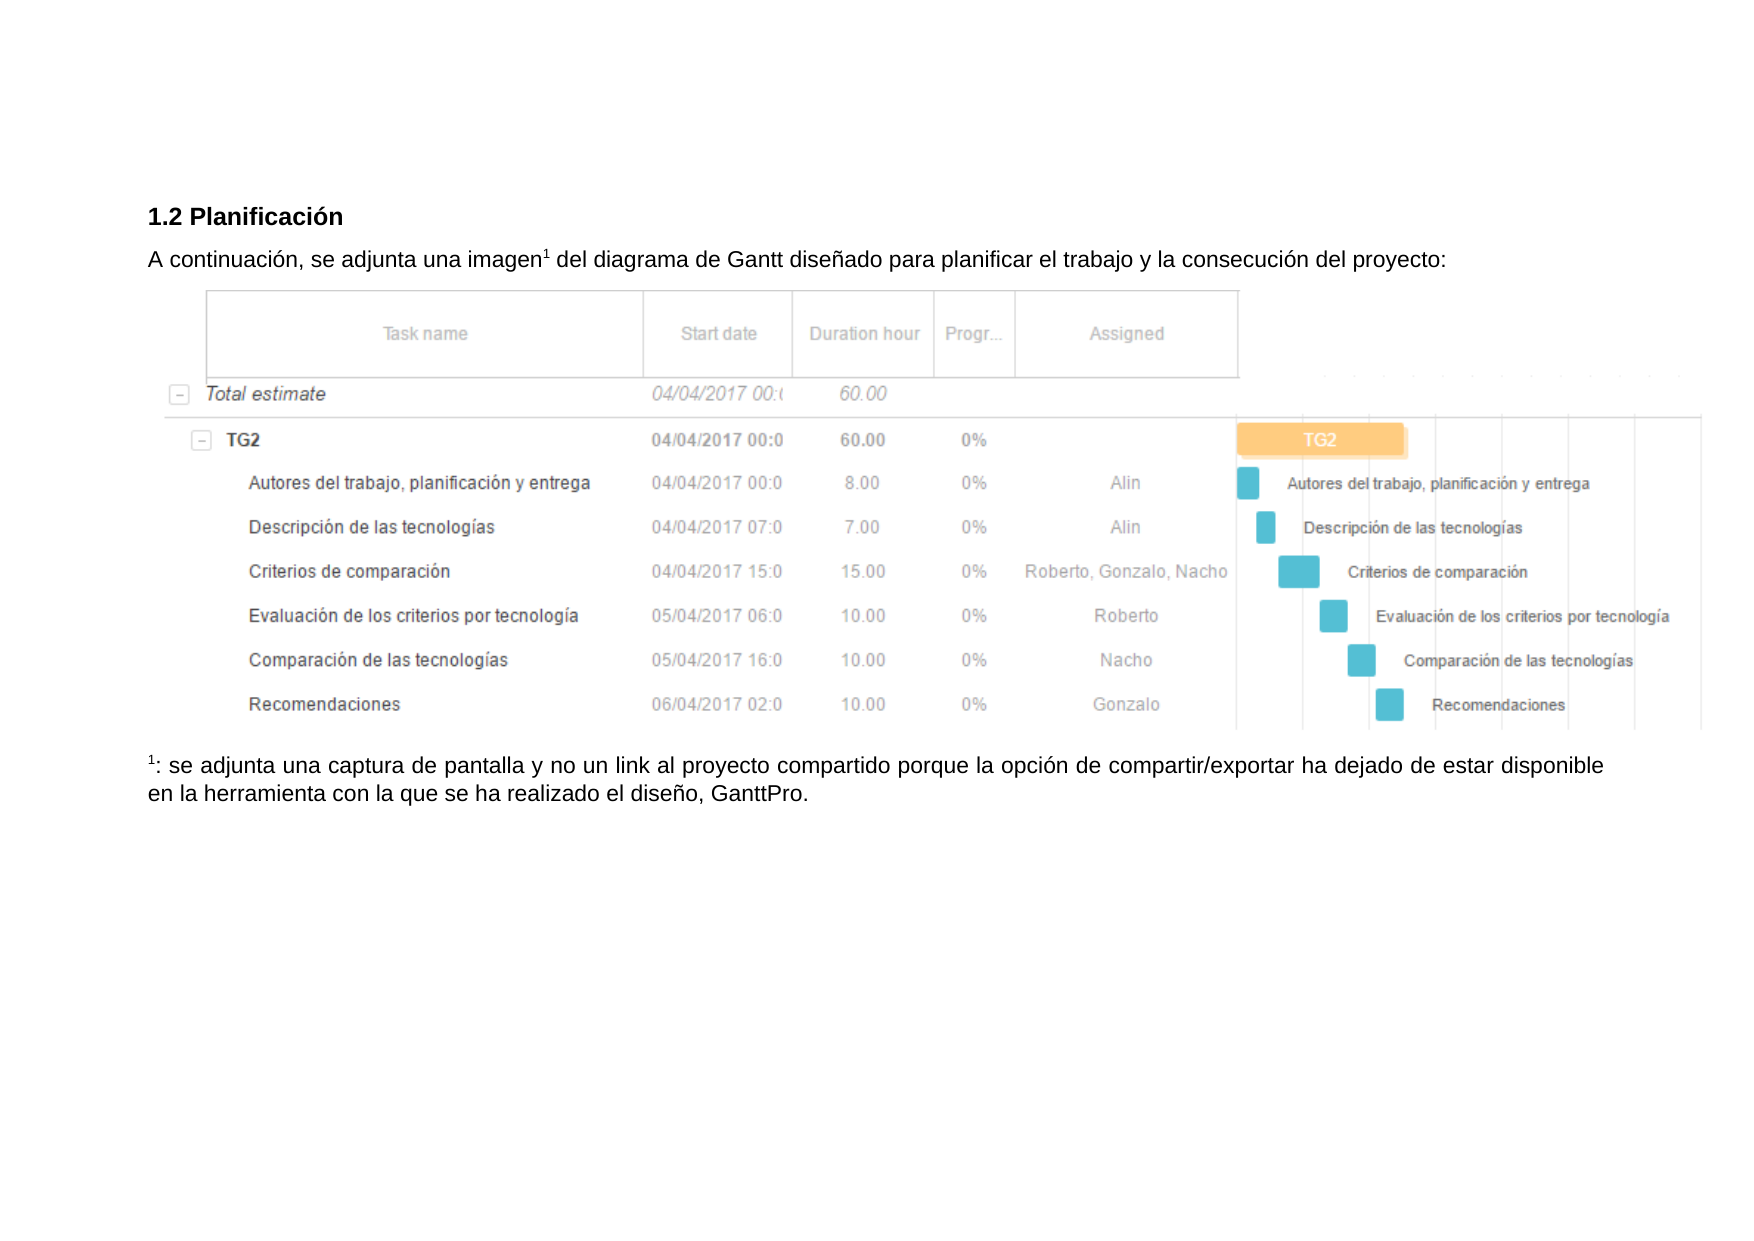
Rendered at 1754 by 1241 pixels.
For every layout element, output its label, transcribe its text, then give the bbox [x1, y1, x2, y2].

text 1: se adjunta una captura de pantalla y no un link al proyecto compartido porque la opción de compartir/exportar ha dejado de estar disponible en la herramienta con la que se ha realizado el diseño, GanttPro. [148, 752, 1606, 807]
text A continuación, se adjunta una imagen1 del diagrama de Gantt diseñado para planificar el trabajo y la consecución del proyecto: [148, 246, 1606, 272]
picture [147, 290, 1708, 733]
subtitle 1.2 Planificación [148, 202, 1606, 231]
